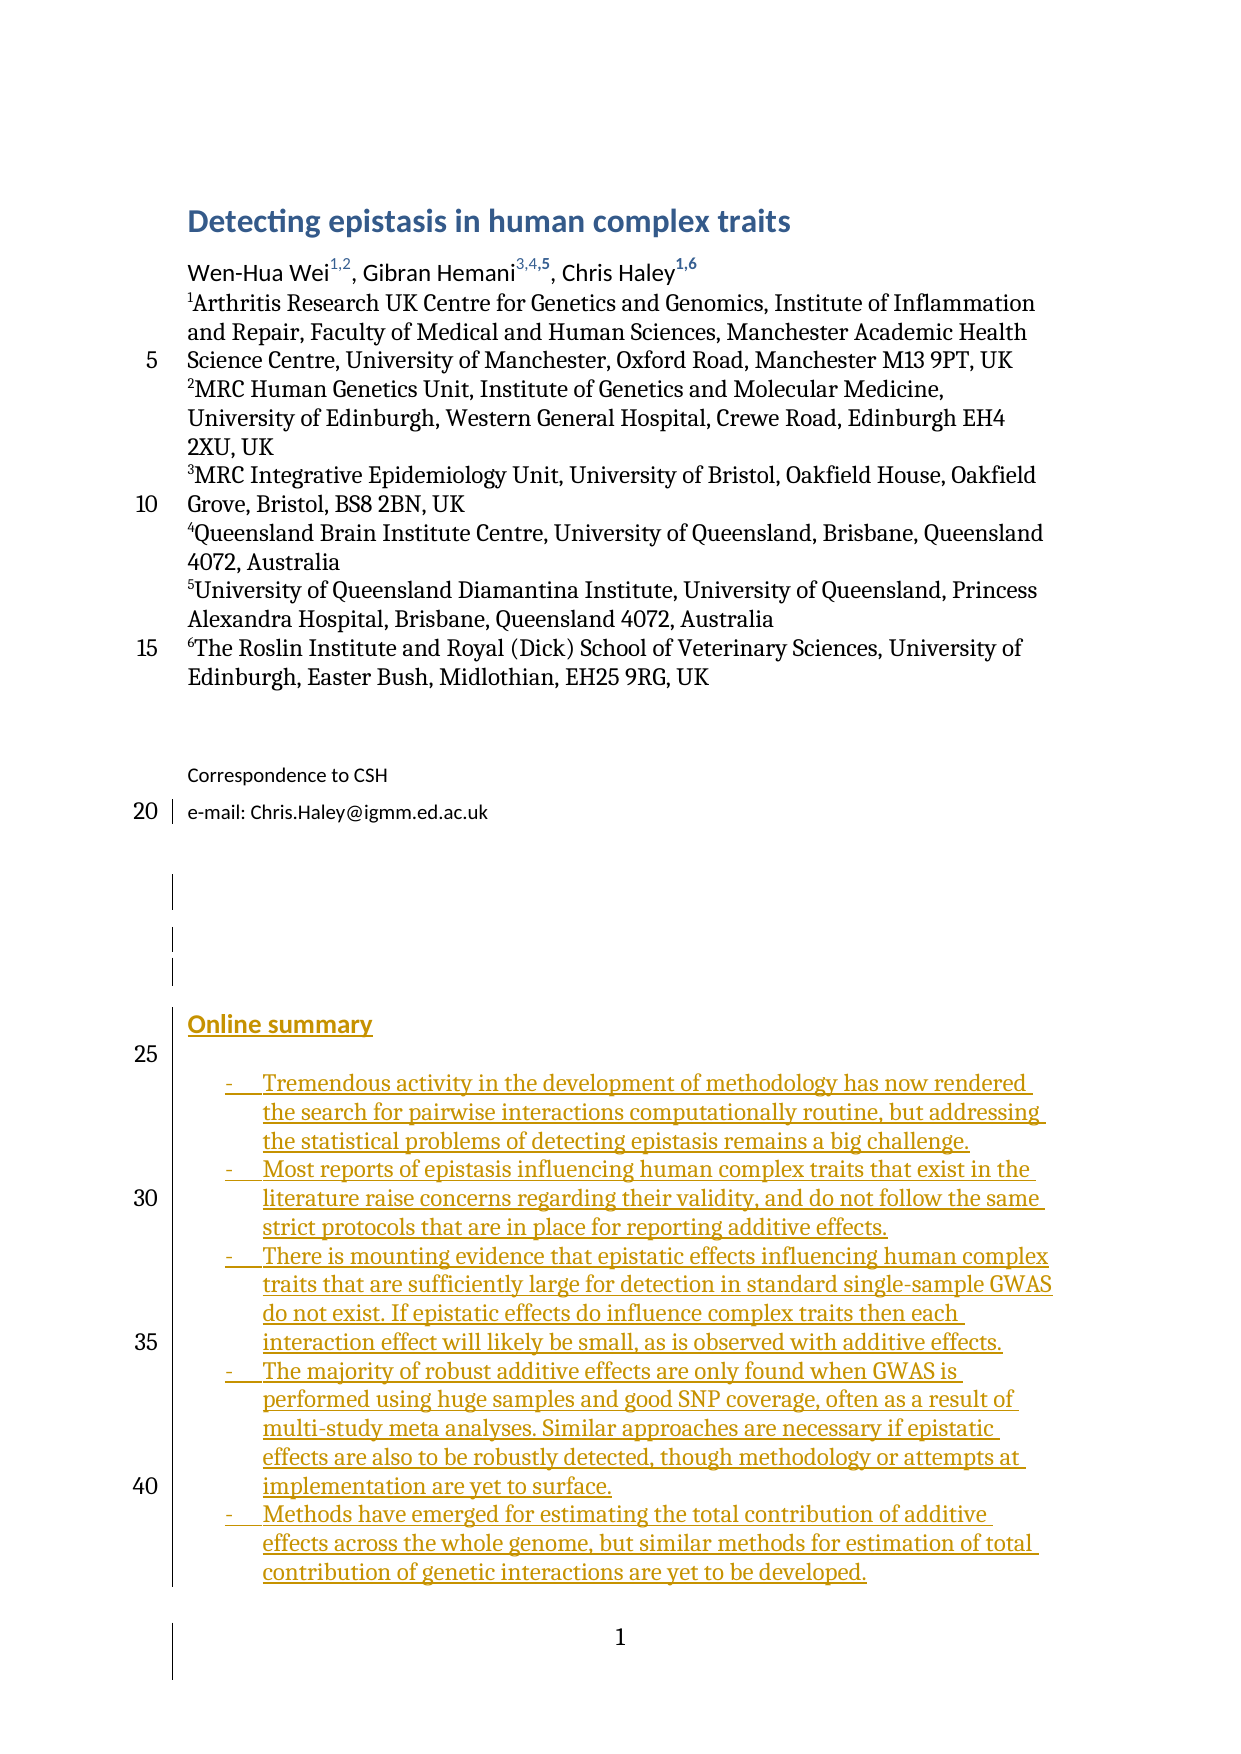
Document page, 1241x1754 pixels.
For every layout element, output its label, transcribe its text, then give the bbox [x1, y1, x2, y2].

subtitle Detecting epistasis in human complex traits [187, 200, 1053, 241]
text 1Arthritis Research UK Centre for Genetics and Genomics, Institute of Inflammation and Repair, Faculty of Medical and Human Sciences, Manchester Academic Health Science Centre, University of Manchester, Oxford Road, Manchester M13 9PT, UK [187, 289, 1053, 375]
text 5University of Queensland Diamantina Institute, University of Queensland, Princess Alexandra Hospital, Brisbane, Queensland 4072, Australia [187, 576, 1053, 634]
text 3MRC Integrative Epidemiology Unit, University of Bristol, Oakfield House, Oakfield Grove, Bristol, BS8 2BN, UK [187, 461, 1053, 519]
text Correspondence to CSH [187, 762, 1053, 787]
text 6The Roslin Institute and Royal (Dick) School of Veterinary Sciences, University of Edinburgh, Easter Bush, Midlothian, EH25 9RG, UK [187, 634, 1053, 691]
text 2MRC Human Genetics Unit, Institute of Genetics and Molecular Medicine, University of Edinburgh, Western General Hospital, Crewe Road, Edinburgh EH4 2XU, UK [187, 375, 1053, 461]
text e-mail: Chris.Haley@igmm.ed.ac.uk [187, 799, 1053, 824]
text 4Queensland Brain Institute Centre, University of Queensland, Brisbane, Queensland 4072, Australia [187, 519, 1053, 576]
subtitle Wen-Hua Wei1,2, Gibran Hemani3,4,5, Chris Haley1,6 [187, 253, 1053, 289]
